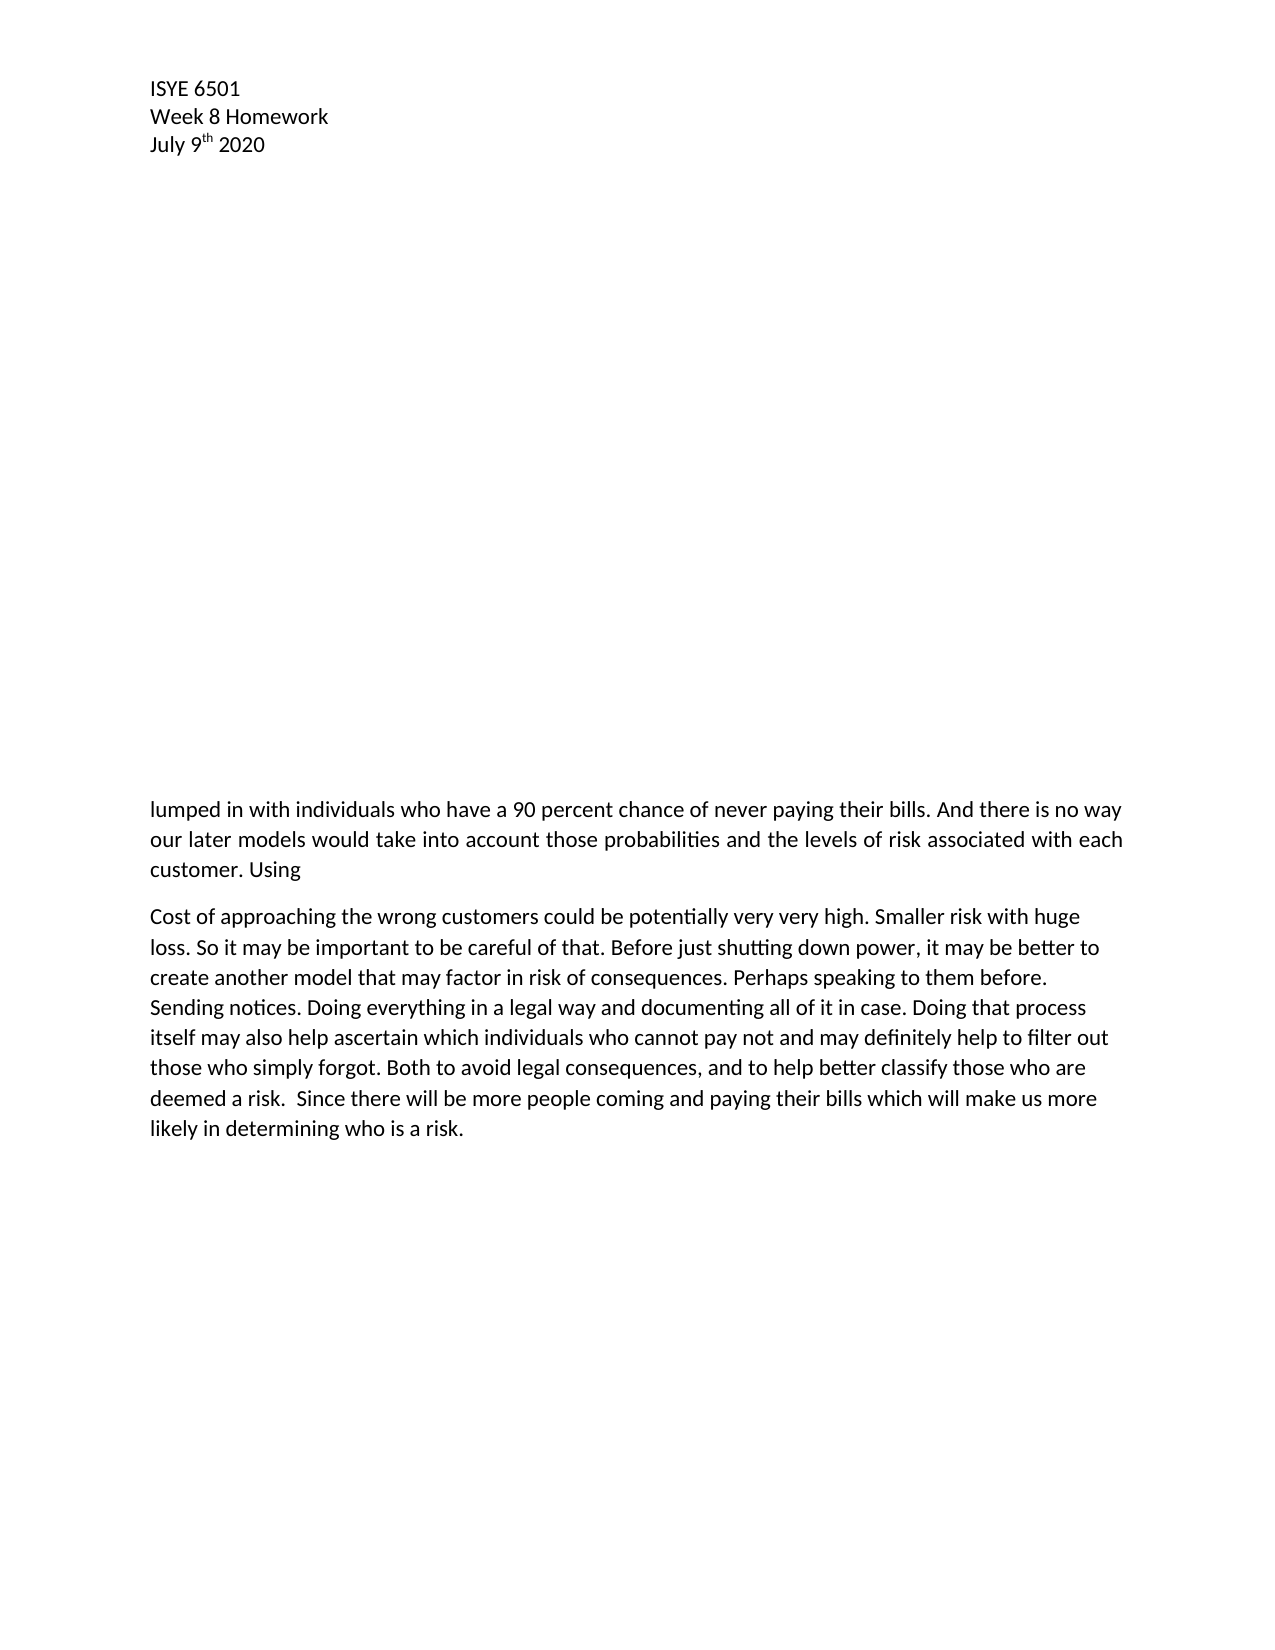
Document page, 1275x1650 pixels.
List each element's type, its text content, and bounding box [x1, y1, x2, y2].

text Cost of approaching the wrong customers could be potentially very very high. Smaller risk with huge loss. So it may be important to be careful of that. Before just shutting down power, it may be better to create another model that may factor in risk of consequences. Perhaps speaking to them before. Sending notices. Doing everything in a legal way and documenting all of it in case. Doing that process itself may also help ascertain which individuals who cannot pay not and may definitely help to filter out those who simply forgot. Both to avoid legal consequences, and to help better classify those who are deemed a risk. Since there will be more people coming and paying their bills which will make us more likely in determining who is a risk. [150, 902, 1125, 1142]
text lumped in with individuals who have a 90 percent chance of never paying their bills. And there is no way our later models would take into account those probabilities and the levels of risk associated with each customer. Using [150, 795, 1125, 884]
